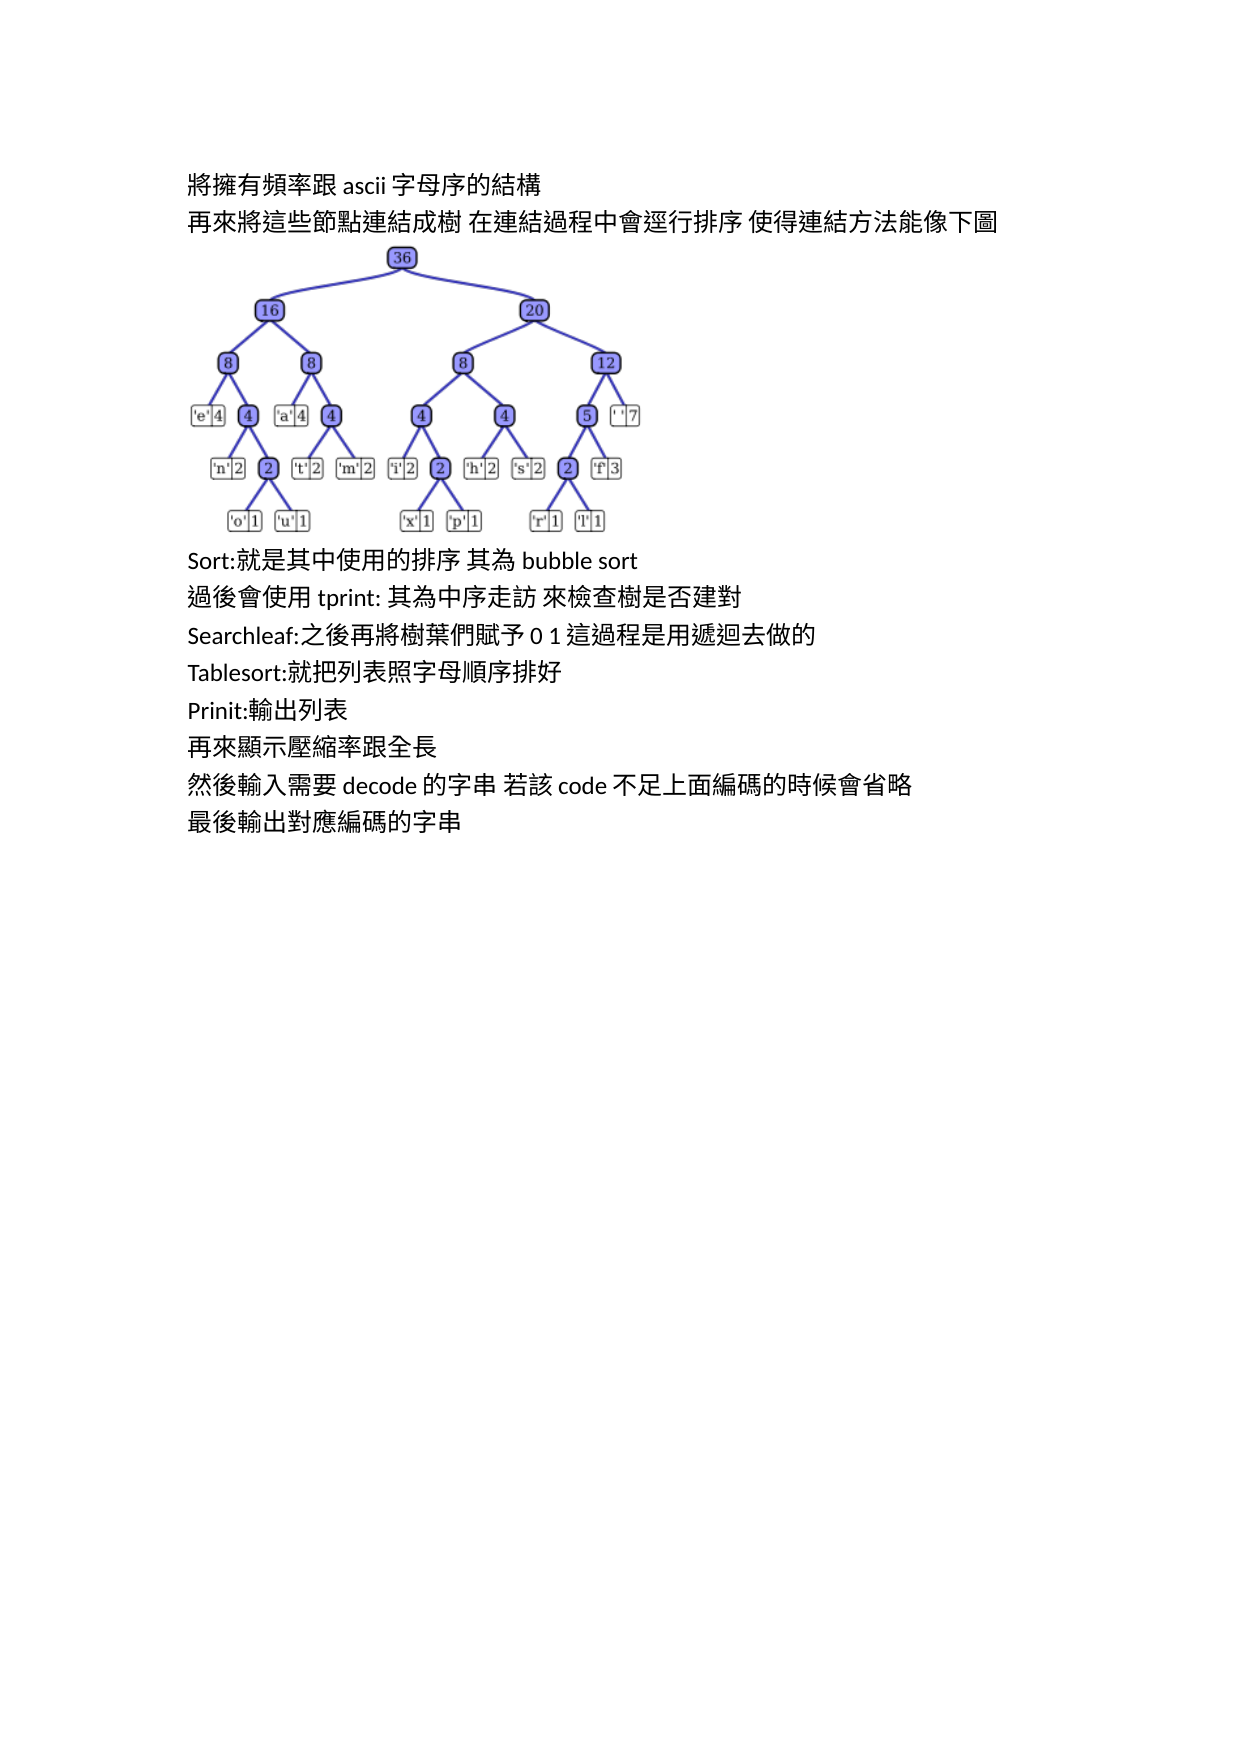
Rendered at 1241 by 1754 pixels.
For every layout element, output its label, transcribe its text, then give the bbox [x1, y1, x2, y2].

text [187, 164, 1053, 202]
text 過後會使用tprint: 其為中序走訪 來檢查樹是否建對 [187, 577, 1053, 614]
text 再來顯示壓縮率跟全長 [187, 727, 1053, 764]
text 最後輸出對應編碼的字串 [187, 802, 1053, 839]
text Searchleaf:之後再將樹葉們賦予0 1這過程是用遞迴去做的 [187, 614, 1053, 652]
text 然後輸入需要decode的字串 若該code不足上面編碼的時候會省略 [187, 764, 1053, 802]
text Tablesort:就把列表照字母順序排好 [187, 652, 1053, 689]
picture [187, 243, 644, 536]
text Sort:就是其中使用的排序 其為bubble sort [187, 539, 1053, 577]
text Prinit:輸出列表 [187, 689, 1053, 727]
